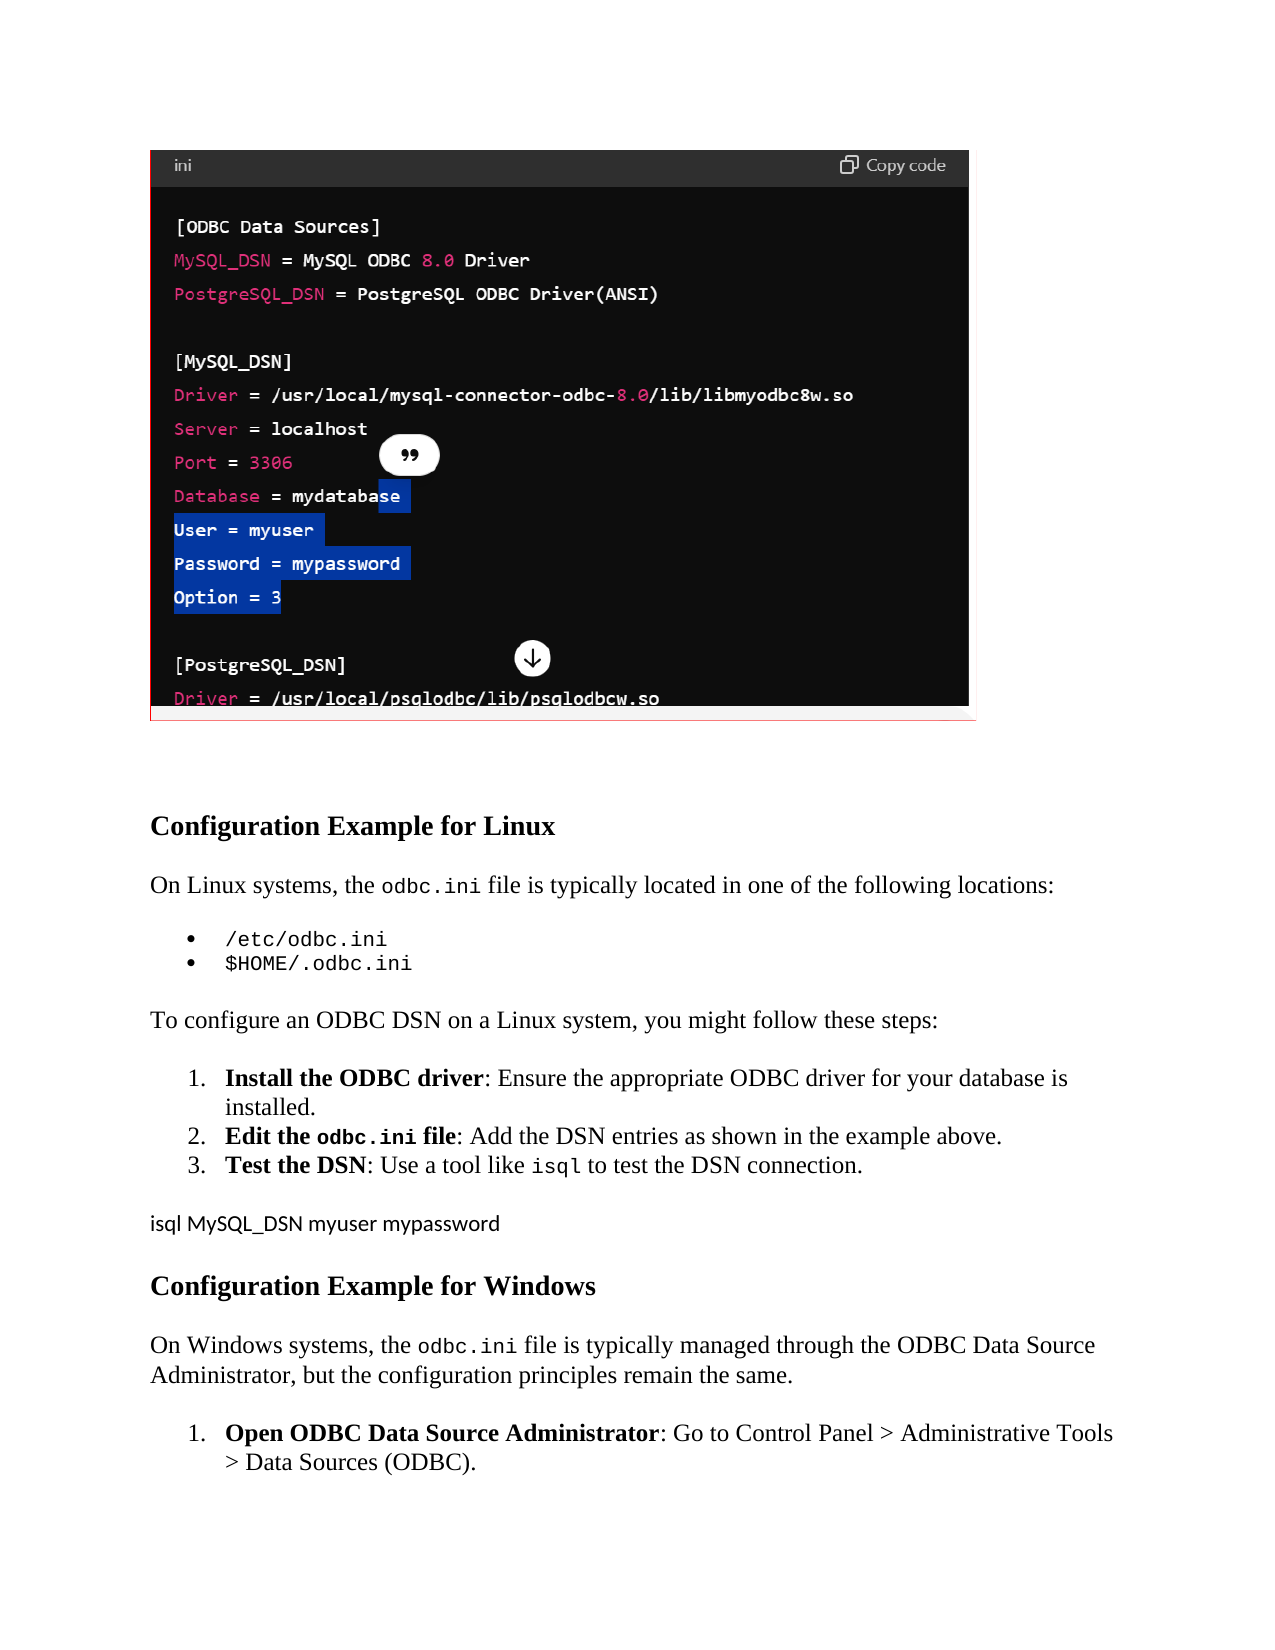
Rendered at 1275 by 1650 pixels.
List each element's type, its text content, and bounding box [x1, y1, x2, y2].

list Open ODBC Data Source Administrator: Go to Control Panel > Administrative Tools > Data Sources (ODBC). [187, 1418, 1125, 1475]
picture [150, 150, 977, 721]
text On Windows systems, the odbc.ini file is typically managed through the ODBC Data Source Administrator, but the configuration principles remain the same. [150, 1330, 1125, 1389]
text On Linux systems, the odbc.ini file is typically located in one of the following locations: [150, 870, 1125, 900]
list $HOME/.odbc.ini [187, 953, 1125, 976]
list Edit the odbc.ini file: Add the DSN entries as shown in the example above. [187, 1121, 1125, 1151]
text To configure an ODBC DSN on a Linux system, you might follow these steps: [150, 1006, 1125, 1034]
list /etc/odbc.ini [187, 929, 1125, 953]
text Configuration Example for Linux [150, 809, 1125, 841]
text Configuration Example for Windows [150, 1269, 1125, 1301]
text isql MySQL_DSN myuser mypassword [150, 1209, 1125, 1237]
list Install the ODBC driver: Ensure the appropriate ODBC driver for your database is installed. [187, 1063, 1125, 1121]
list Test the DSN: Use a tool like isql to test the DSN connection. [187, 1151, 1125, 1180]
